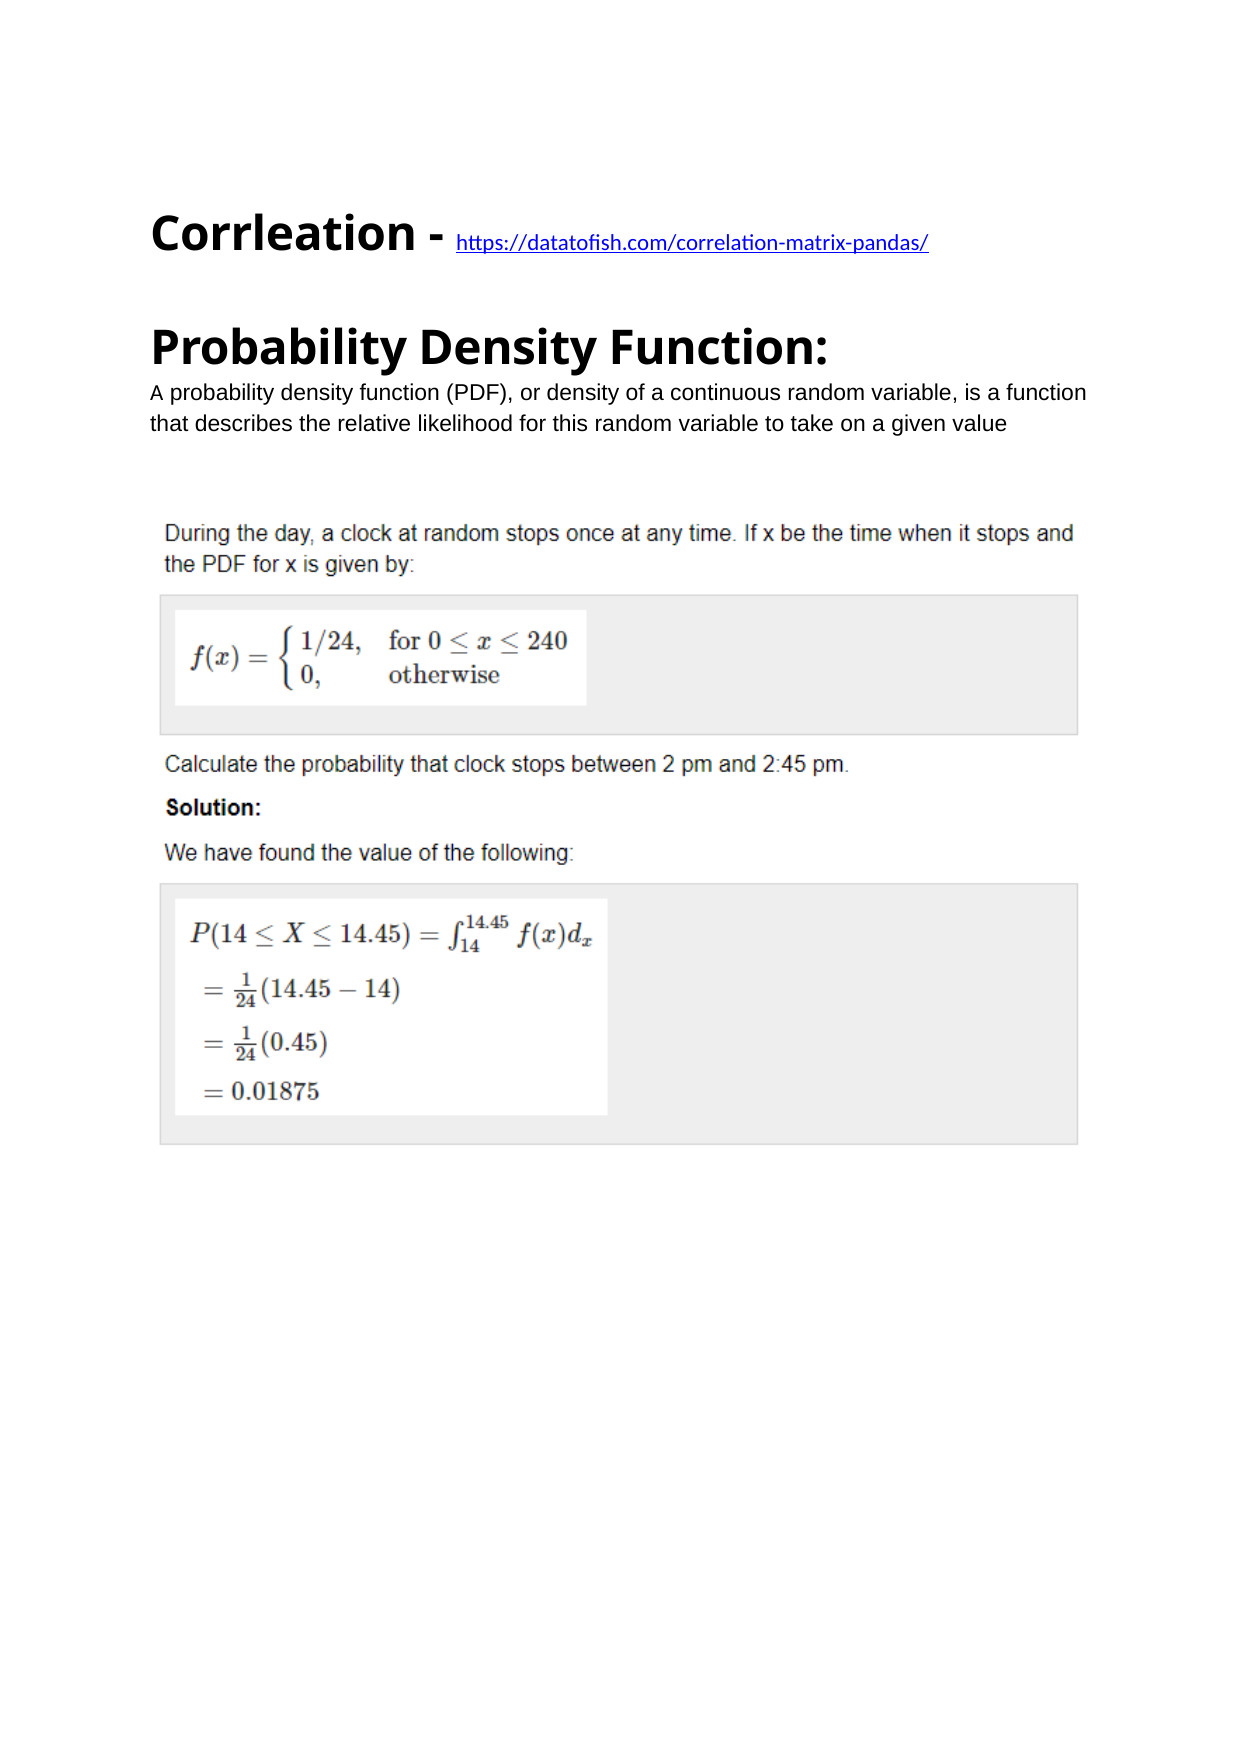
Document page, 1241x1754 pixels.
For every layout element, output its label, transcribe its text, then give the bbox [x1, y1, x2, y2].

text A probability density function (PDF), or density of a continuous random variable, is a function that describes the relative likelihood for this random variable to take on a given value [150, 378, 1090, 436]
picture [150, 514, 1091, 1155]
text Corrleation - https://datatofish.com/correlation-matrix-pandas/ [150, 199, 1090, 264]
text Probability Density Function: [150, 313, 1090, 378]
